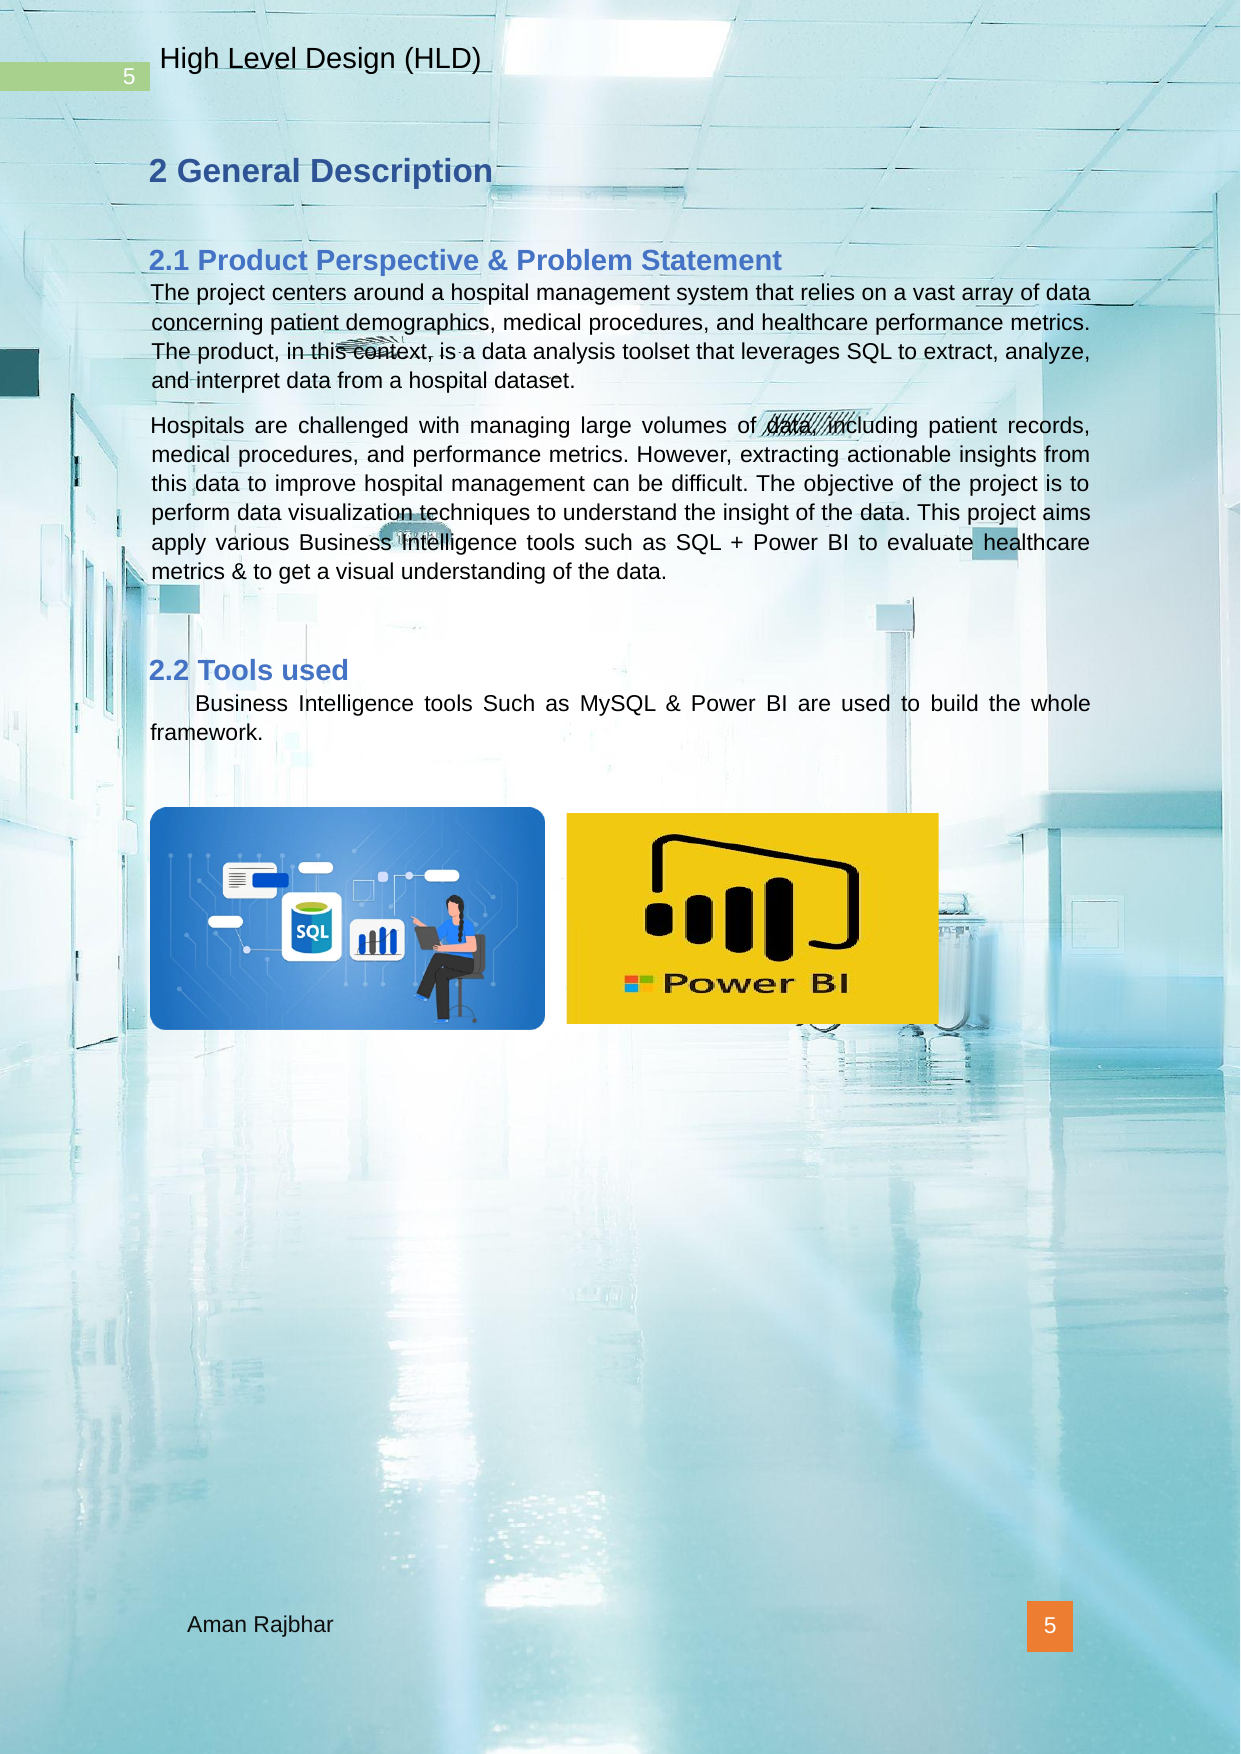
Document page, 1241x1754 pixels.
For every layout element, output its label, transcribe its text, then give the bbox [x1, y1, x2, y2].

text Business Intelligence tools Such as MySQL & Power BI are used to build the whole framework. [150, 689, 1091, 745]
subtitle Product Perspective & Problem Statement [148, 243, 1121, 277]
text Hospitals are challenged with managing large volumes of data, including patient records, medical procedures, and performance metrics. However, extracting actionable insights from this data to improve hospital management can be difficult. The objective of the project is to perform data visualization techniques to understand the insight of the data. This project aims apply various Business Intelligence tools such as SQL + Power BI to evaluate healthcare metrics & to get a visual understanding of the data. [150, 412, 1091, 584]
subtitle General Description [148, 151, 1121, 189]
subtitle Tools used [148, 653, 1121, 687]
text The project centers around a hospital management system that relies on a vast array of data concerning patient demographics, medical procedures, and healthcare performance metrics. The product, in this context, is a data analysis toolset that leverages SQL to extract, analyze, and interpret data from a hospital dataset. [150, 279, 1091, 393]
picture [0, 0, 1241, 1754]
